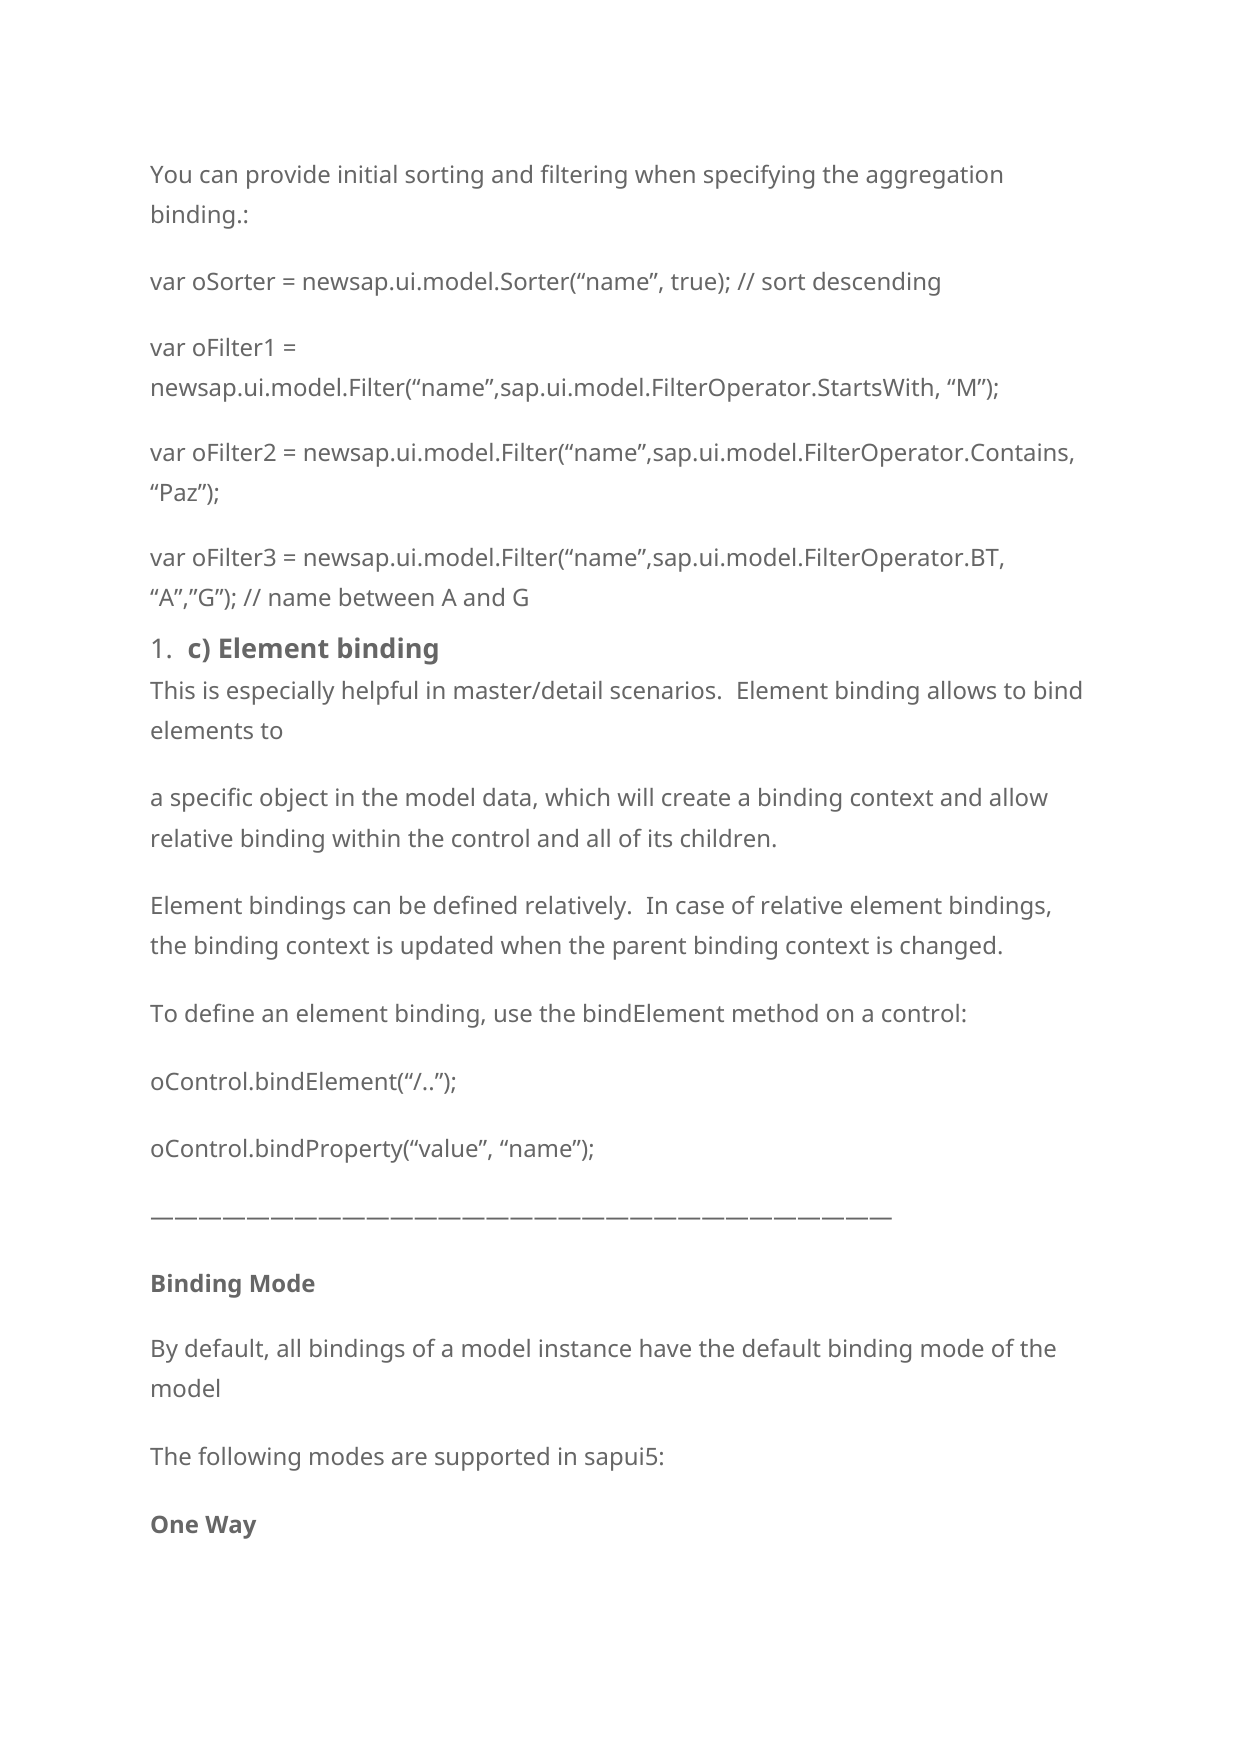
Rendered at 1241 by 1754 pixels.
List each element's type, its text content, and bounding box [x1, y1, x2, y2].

text var oFilter2 = newsap.ui.model.Filter(“name”,sap.ui.model.FilterOperator.Contains, “Paz”); [150, 428, 1090, 508]
text You can provide initial sorting and filtering when specifying the aggregation binding.: [150, 150, 1090, 230]
text Binding Mode [150, 1259, 1090, 1300]
text var oSorter = newsap.ui.model.Sorter(“name”, true); // sort descending [150, 258, 1090, 298]
text ——————————————————————————————— [150, 1192, 1090, 1232]
text oControl.bindProperty(“value”, “name”); [150, 1124, 1090, 1164]
list c) Element binding [150, 626, 1090, 666]
text One Way [150, 1500, 1090, 1540]
text oControl.bindElement(“/..”); [150, 1057, 1090, 1097]
text To define an element binding, use the bindElement method on a control: [150, 989, 1090, 1029]
text By default, all bindings of a model instance have the default binding mode of the model [150, 1325, 1090, 1405]
text a specific object in the model data, which will create a binding context and allow relative binding within the control and all of its children. [150, 774, 1090, 854]
text var oFilter3 = newsap.ui.model.Filter(“name”,sap.ui.model.FilterOperator.BT, “A”,”G”); // name between A and G [150, 533, 1090, 613]
text var oFilter1 = newsap.ui.model.Filter(“name”,sap.ui.model.FilterOperator.StartsWith, “M”); [150, 323, 1090, 403]
text The following modes are supported in sapui5: [150, 1432, 1090, 1472]
text This is especially helpful in master/detail scenarios. Element binding allows to bind elements to [150, 666, 1090, 746]
text Element bindings can be defined relatively. In case of relative element bindings, the binding context is updated when the parent binding context is changed. [150, 881, 1090, 962]
